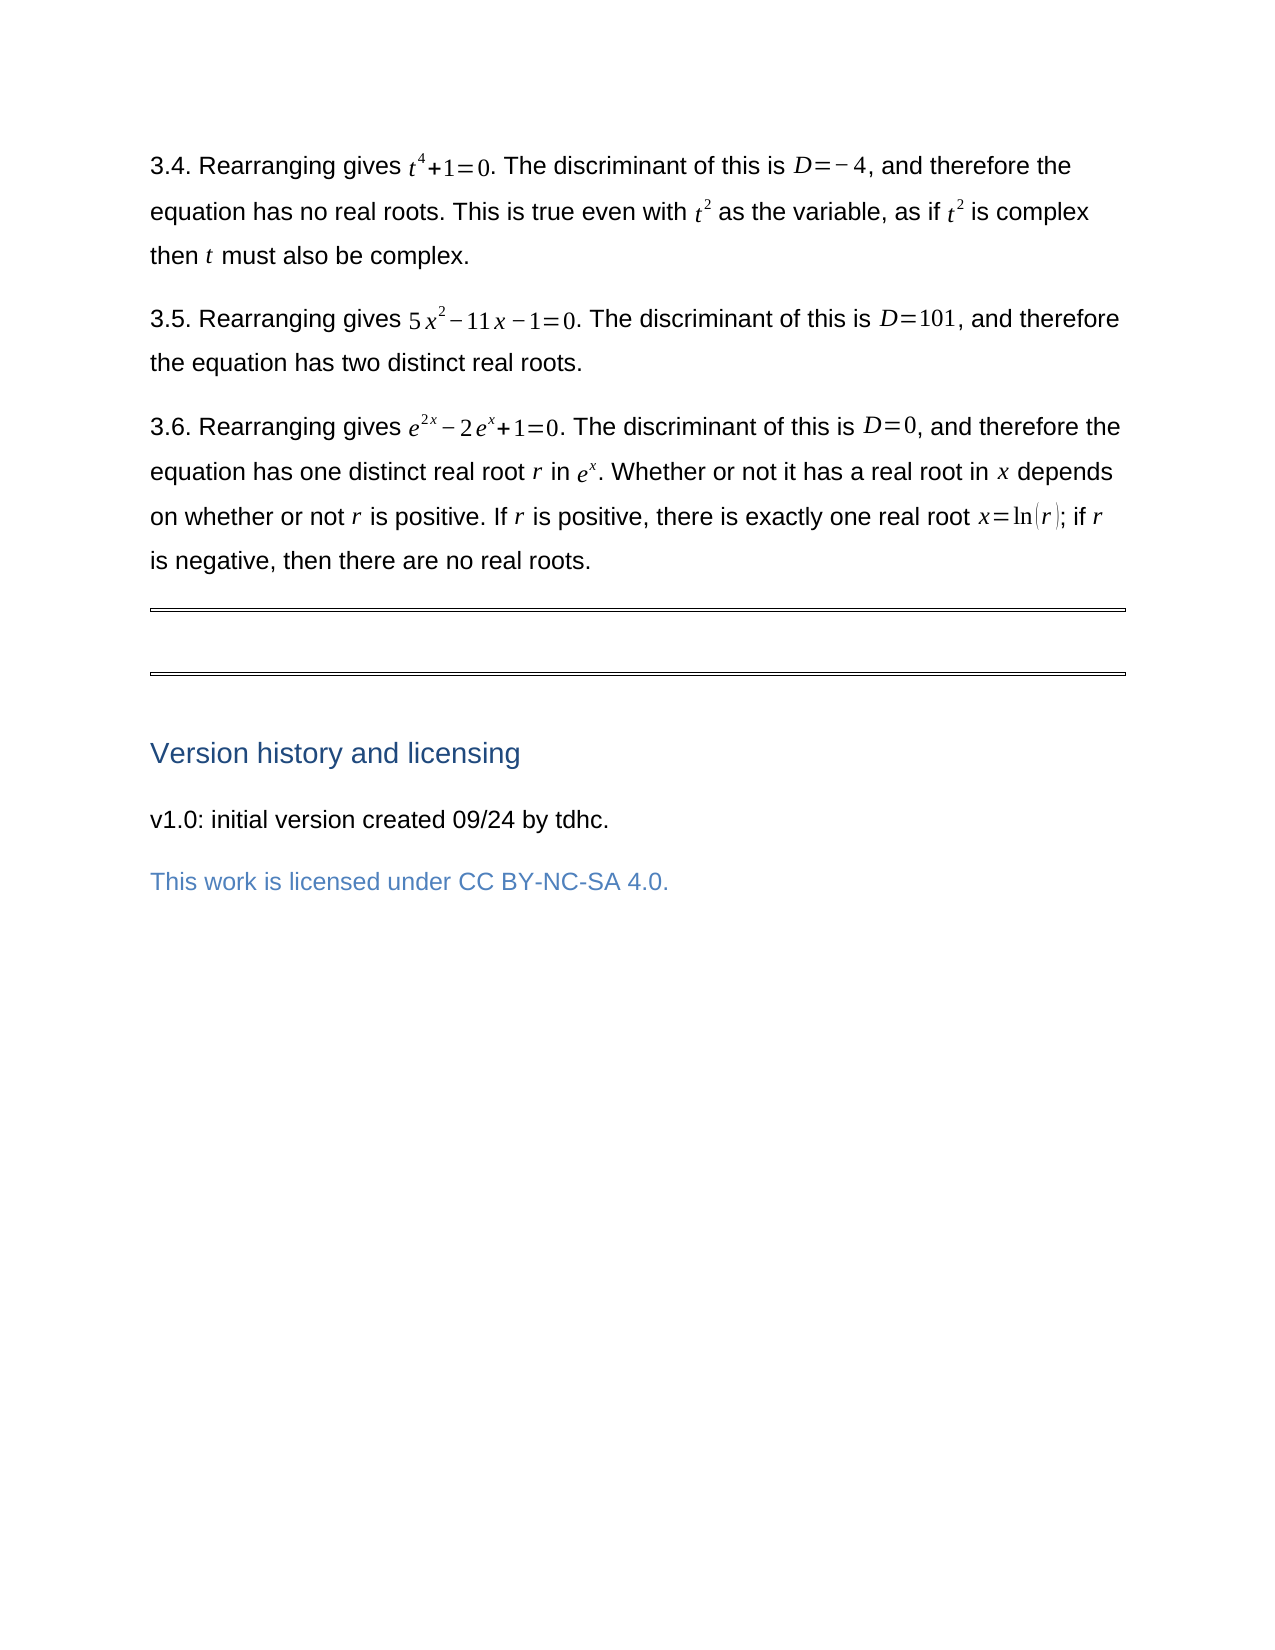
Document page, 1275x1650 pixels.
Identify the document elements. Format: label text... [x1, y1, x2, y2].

subtitle Version history and licensing [150, 736, 1125, 770]
text 3.5. Rearranging gives . The discriminant of this is , and therefore the equation has two distinct real roots. [150, 303, 1125, 377]
text This work is licensed under CC BY-NC-SA 4.0. [150, 867, 1125, 896]
text v1.0: initial version created 09/24 by tdhc. [150, 805, 1125, 834]
text 3.4. Rearranging gives . The discriminant of this is , and therefore the equation has no real roots. This is true even with as the variable, as if is complex then must also be complex. [150, 150, 1125, 270]
text 3.6. Rearranging gives . The discriminant of this is , and therefore the equation has one distinct real root in . Whether or not it has a real root in depends on whether or not is positive. If is positive, there is exactly one real root ; if is negative, then there are no real roots. [150, 410, 1125, 575]
